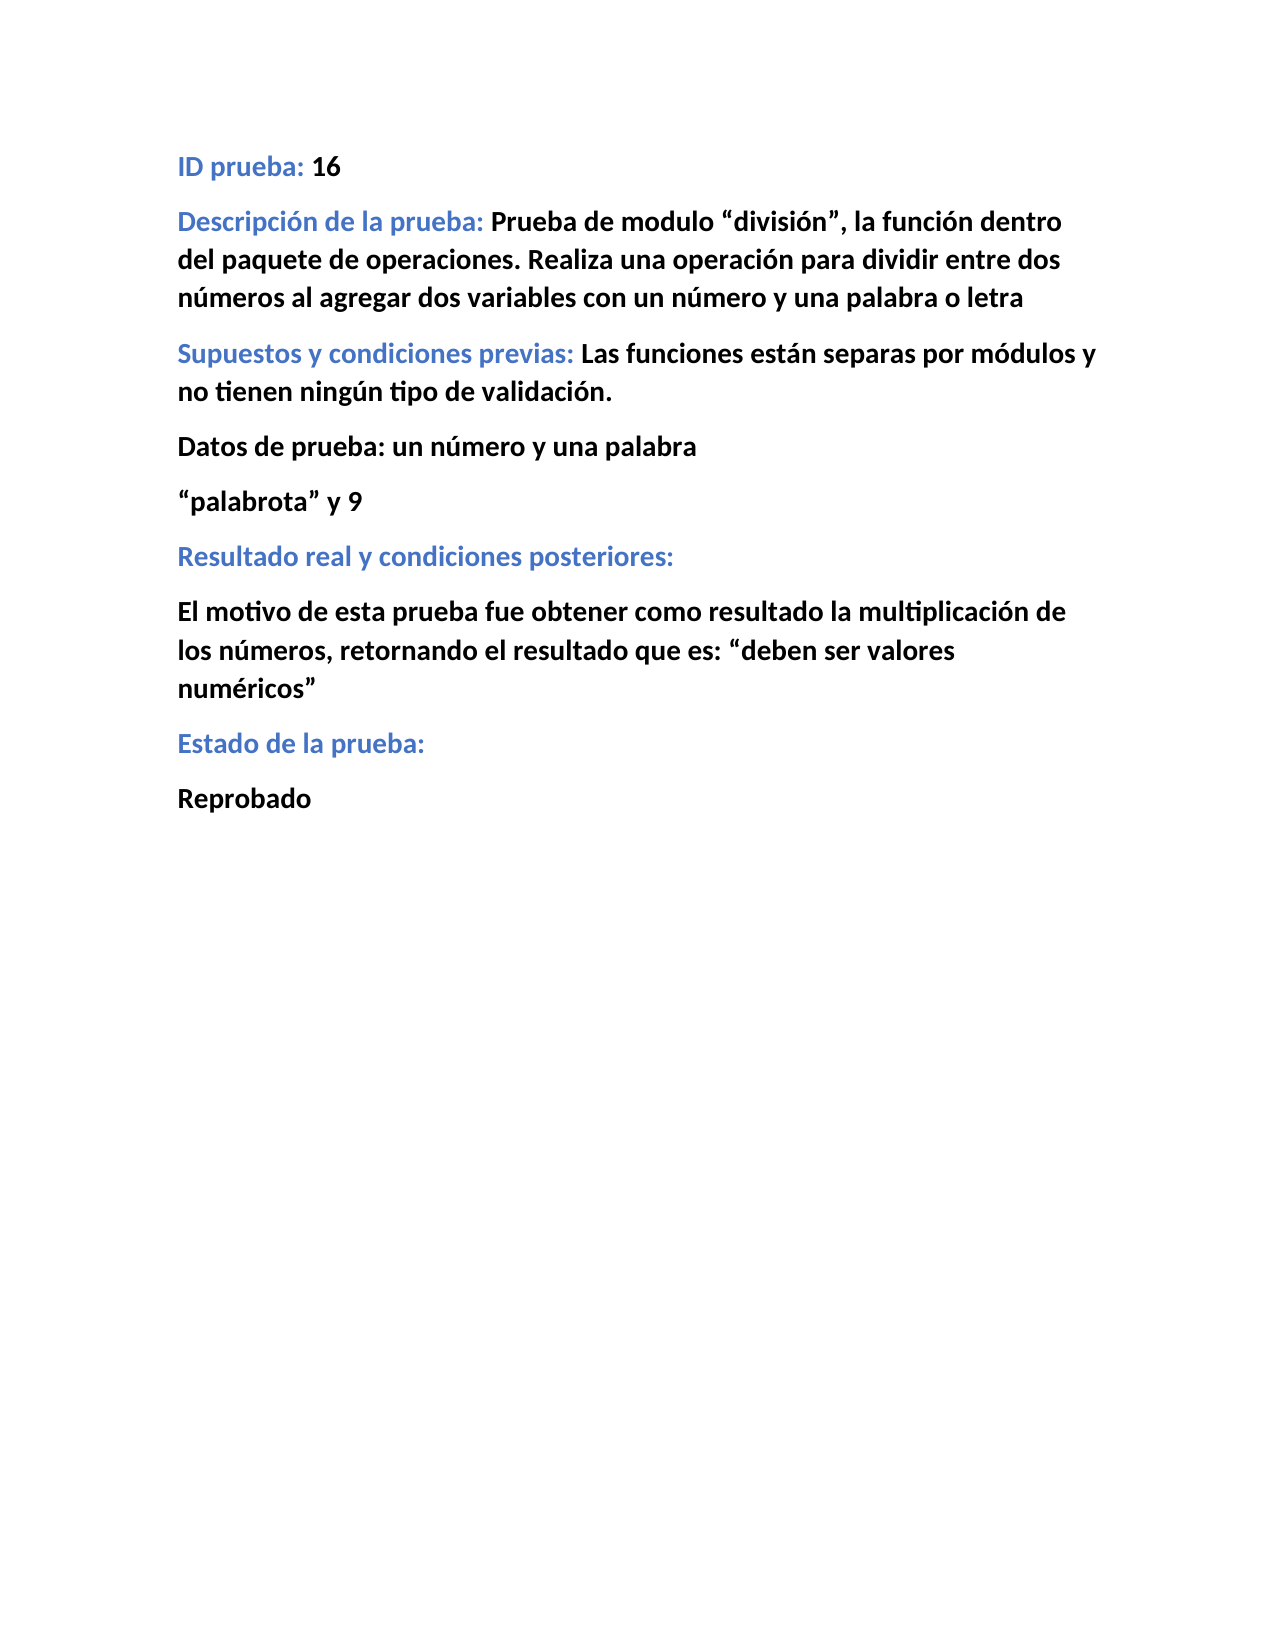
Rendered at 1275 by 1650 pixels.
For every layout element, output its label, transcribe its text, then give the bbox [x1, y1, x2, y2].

text ID prueba: 16 [177, 148, 1098, 183]
text Estado de la prueba: [177, 726, 1098, 761]
text Datos de prueba: un número y una palabra [177, 428, 1098, 464]
text Reprobado [177, 781, 1098, 816]
text Resultado real y condiciones posteriores: [177, 538, 1098, 574]
text Descripción de la prueba: Prueba de modulo “división”, la función dentro del paquete de operaciones. Realiza una operación para dividir entre dos números al agregar dos variables con un número y una palabra o letra [177, 203, 1098, 315]
text “palabrota” y 9 [177, 483, 1098, 519]
text El motivo de esta prueba fue obtener como resultado la multiplicación de los números, retornando el resultado que es: “deben ser valores numéricos” [177, 593, 1098, 706]
text Supuestos y condiciones previas: Las funciones están separas por módulos y no tienen ningún tipo de validación. [177, 335, 1098, 409]
